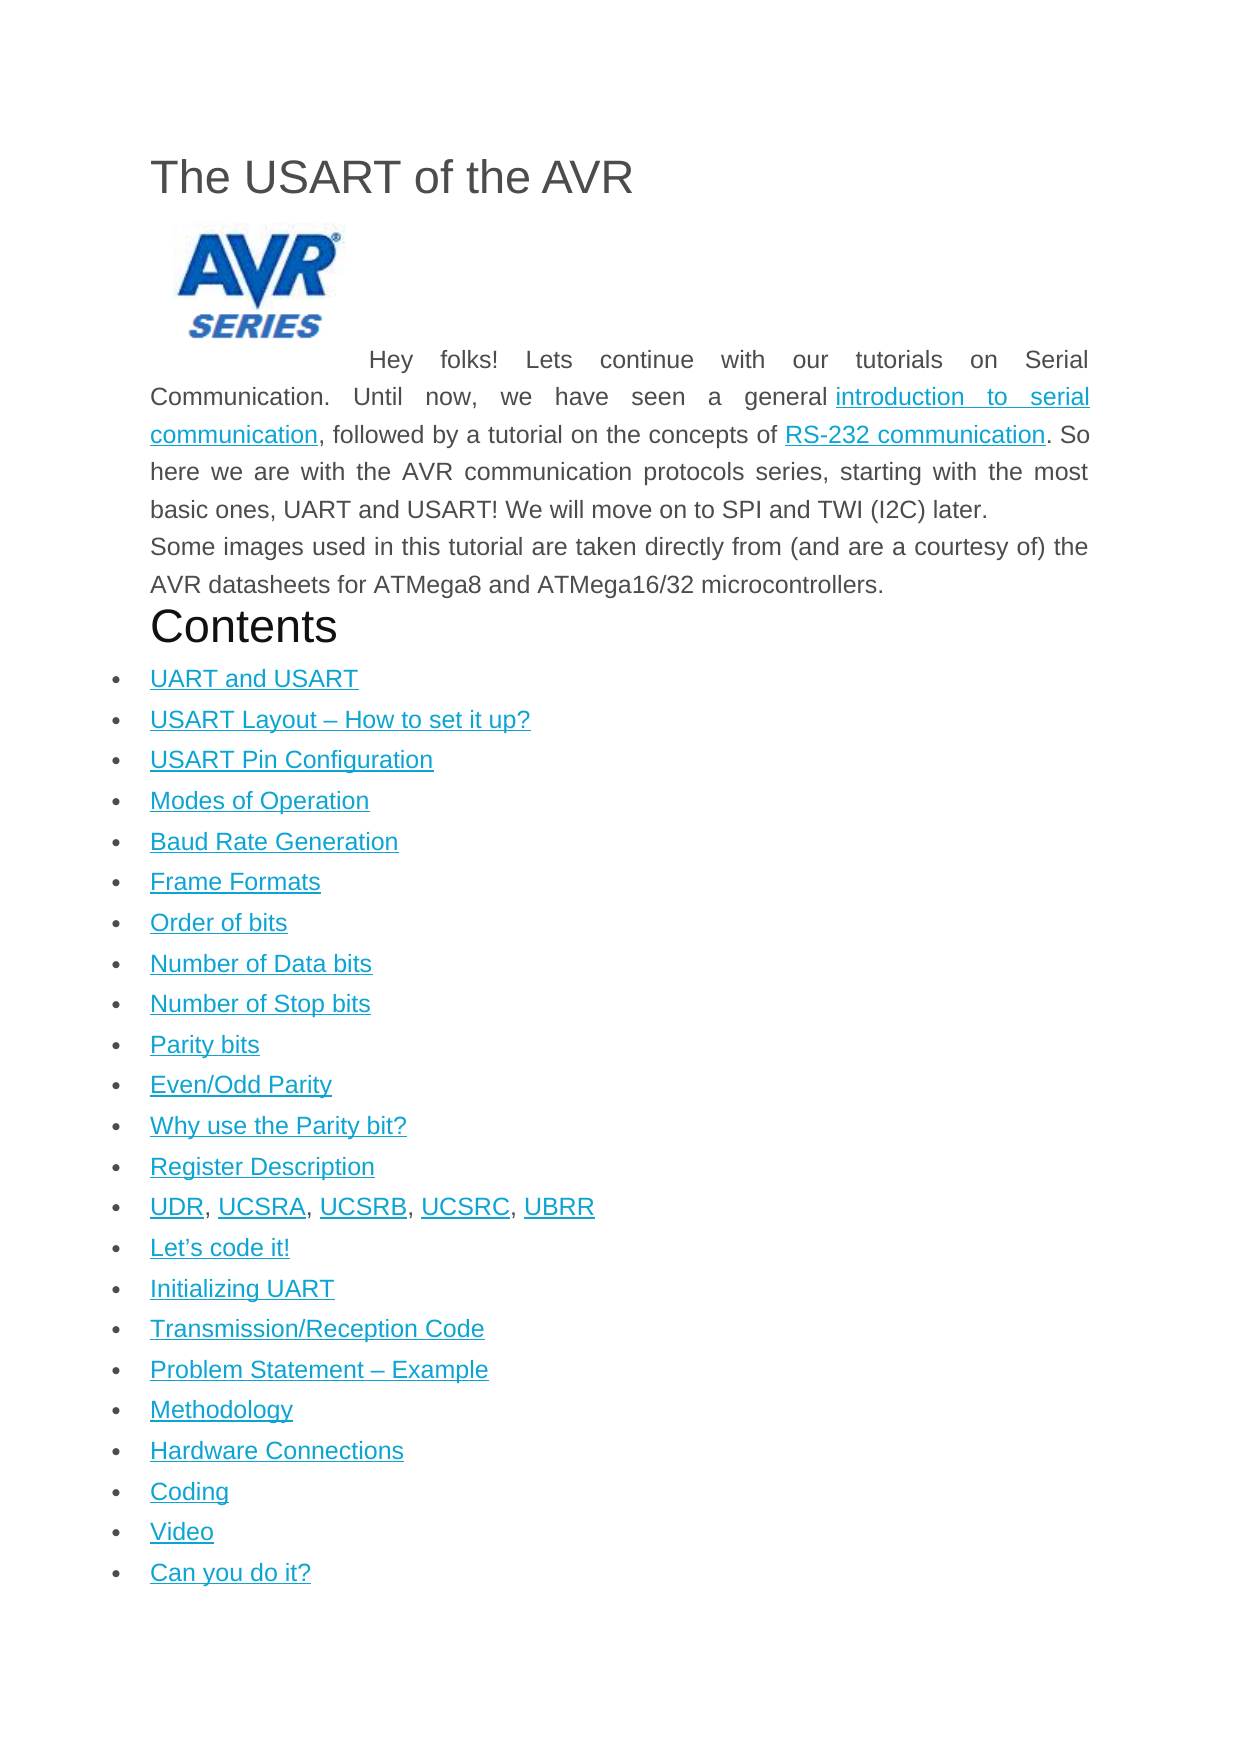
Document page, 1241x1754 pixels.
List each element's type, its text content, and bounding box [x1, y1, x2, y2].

text The USART of the AVR [150, 150, 1090, 204]
text Hey folks! Lets continue with our tutorials on Serial Communication. Until now, we have seen a general introduction to serial communication, followed by a tutorial on the concepts of RS-232 communication. So here we are with the AVR communication protocols series, starting with the most basic ones, UART and USART! We will move on to SPI and TWI (I2C) later. [150, 204, 1090, 523]
text Some images used in this tutorial are taken directly from (and are a courtesy of) the AVR datasheets for ATMega8 and ATMega16/32 microcontrollers. [150, 523, 1090, 598]
list Methodology [112, 1383, 1090, 1424]
list Baud Rate Generation [112, 815, 1090, 855]
list UART and USART [112, 652, 1090, 693]
list USART Pin Configuration [112, 733, 1090, 774]
list Transmission/Reception Code [112, 1302, 1090, 1343]
list Frame Formats [112, 855, 1090, 896]
list UDR, UCSRA, UCSRB, UCSRC, UBRR [112, 1180, 1090, 1221]
list USART Layout – How to set it up? [112, 693, 1090, 733]
list Coding [112, 1465, 1090, 1505]
list Register Description [112, 1140, 1090, 1180]
picture [150, 203, 369, 368]
list Can you do it? [112, 1546, 1090, 1587]
list Parity bits [112, 1018, 1090, 1058]
text Contents [150, 598, 1090, 652]
list Order of bits [112, 896, 1090, 937]
list Hardware Connections [112, 1424, 1090, 1465]
list Modes of Operation [112, 774, 1090, 815]
list Number of Data bits [112, 937, 1090, 977]
list Video [112, 1505, 1090, 1546]
list Number of Stop bits [112, 977, 1090, 1018]
list Even/Odd Parity [112, 1058, 1090, 1099]
list Let’s code it! [112, 1221, 1090, 1262]
list Problem Statement – Example [112, 1343, 1090, 1383]
list Initializing UART [112, 1262, 1090, 1302]
list Why use the Parity bit? [112, 1099, 1090, 1140]
